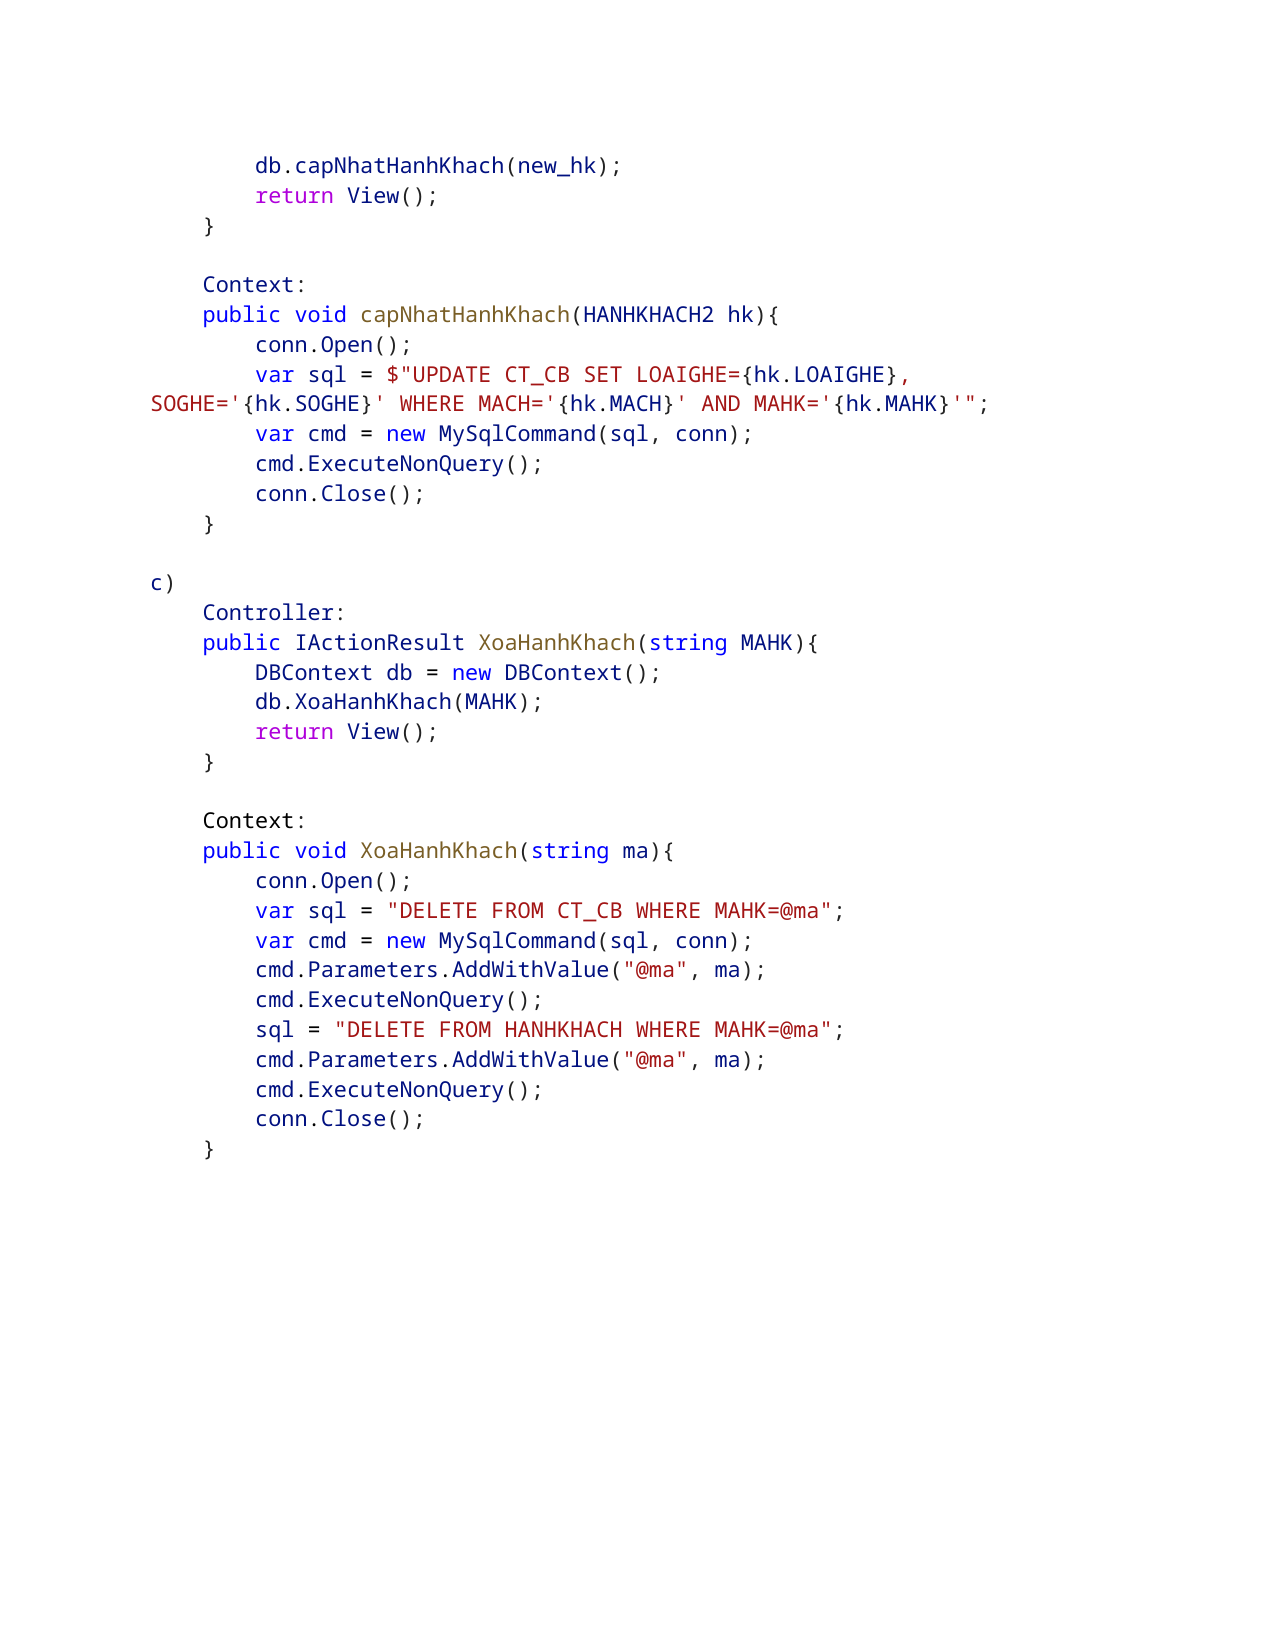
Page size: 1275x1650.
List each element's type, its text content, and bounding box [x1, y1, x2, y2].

text return View(); [150, 180, 1125, 209]
text public void XoaHanhKhach(string ma){ [150, 835, 1125, 865]
text public IActionResult XoaHanhKhach(string MAHK){ [150, 627, 1125, 656]
text conn.Open(); [150, 329, 1125, 358]
text conn.Close(); [150, 1103, 1125, 1133]
text cmd.ExecuteNonQuery(); [150, 1073, 1125, 1103]
text var cmd = new MySqlCommand(sql, conn); [150, 924, 1125, 954]
text var sql = "DELETE FROM CT_CB WHERE MAHK=@ma"; [150, 895, 1125, 924]
text } [150, 507, 1125, 537]
text cmd.Parameters.AddWithValue("@ma", ma); [150, 954, 1125, 984]
text db.XoaHanhKhach(MAHK); [150, 686, 1125, 716]
text var sql = $"UPDATE CT_CB SET LOAIGHE={hk.LOAIGHE}, SOGHE='{hk.SOGHE}' WHERE MACH='{hk.MACH}' AND MAHK='{hk.MAHK}'"; [150, 358, 1125, 418]
text conn.Open(); [150, 865, 1125, 895]
text Context: [150, 269, 1125, 299]
text } [150, 1133, 1125, 1163]
text } [150, 209, 1125, 239]
text cmd.ExecuteNonQuery(); [150, 984, 1125, 1014]
text var cmd = new MySqlCommand(sql, conn); [150, 418, 1125, 448]
text public void capNhatHanhKhach(HANHKHACH2 hk){ [150, 299, 1125, 329]
text conn.Close(); [150, 478, 1125, 507]
text cmd.ExecuteNonQuery(); [150, 448, 1125, 478]
text } [150, 746, 1125, 776]
text sql = "DELETE FROM HANHKHACH WHERE MAHK=@ma"; [150, 1014, 1125, 1044]
text Controller: [150, 597, 1125, 627]
text DBContext db = new DBContext(); [150, 656, 1125, 686]
text return View(); [150, 716, 1125, 746]
text c) [150, 567, 1125, 597]
text db.capNhatHanhKhach(new_hk); [150, 150, 1125, 180]
text cmd.Parameters.AddWithValue("@ma", ma); [150, 1044, 1125, 1073]
text Context: [150, 805, 1125, 835]
